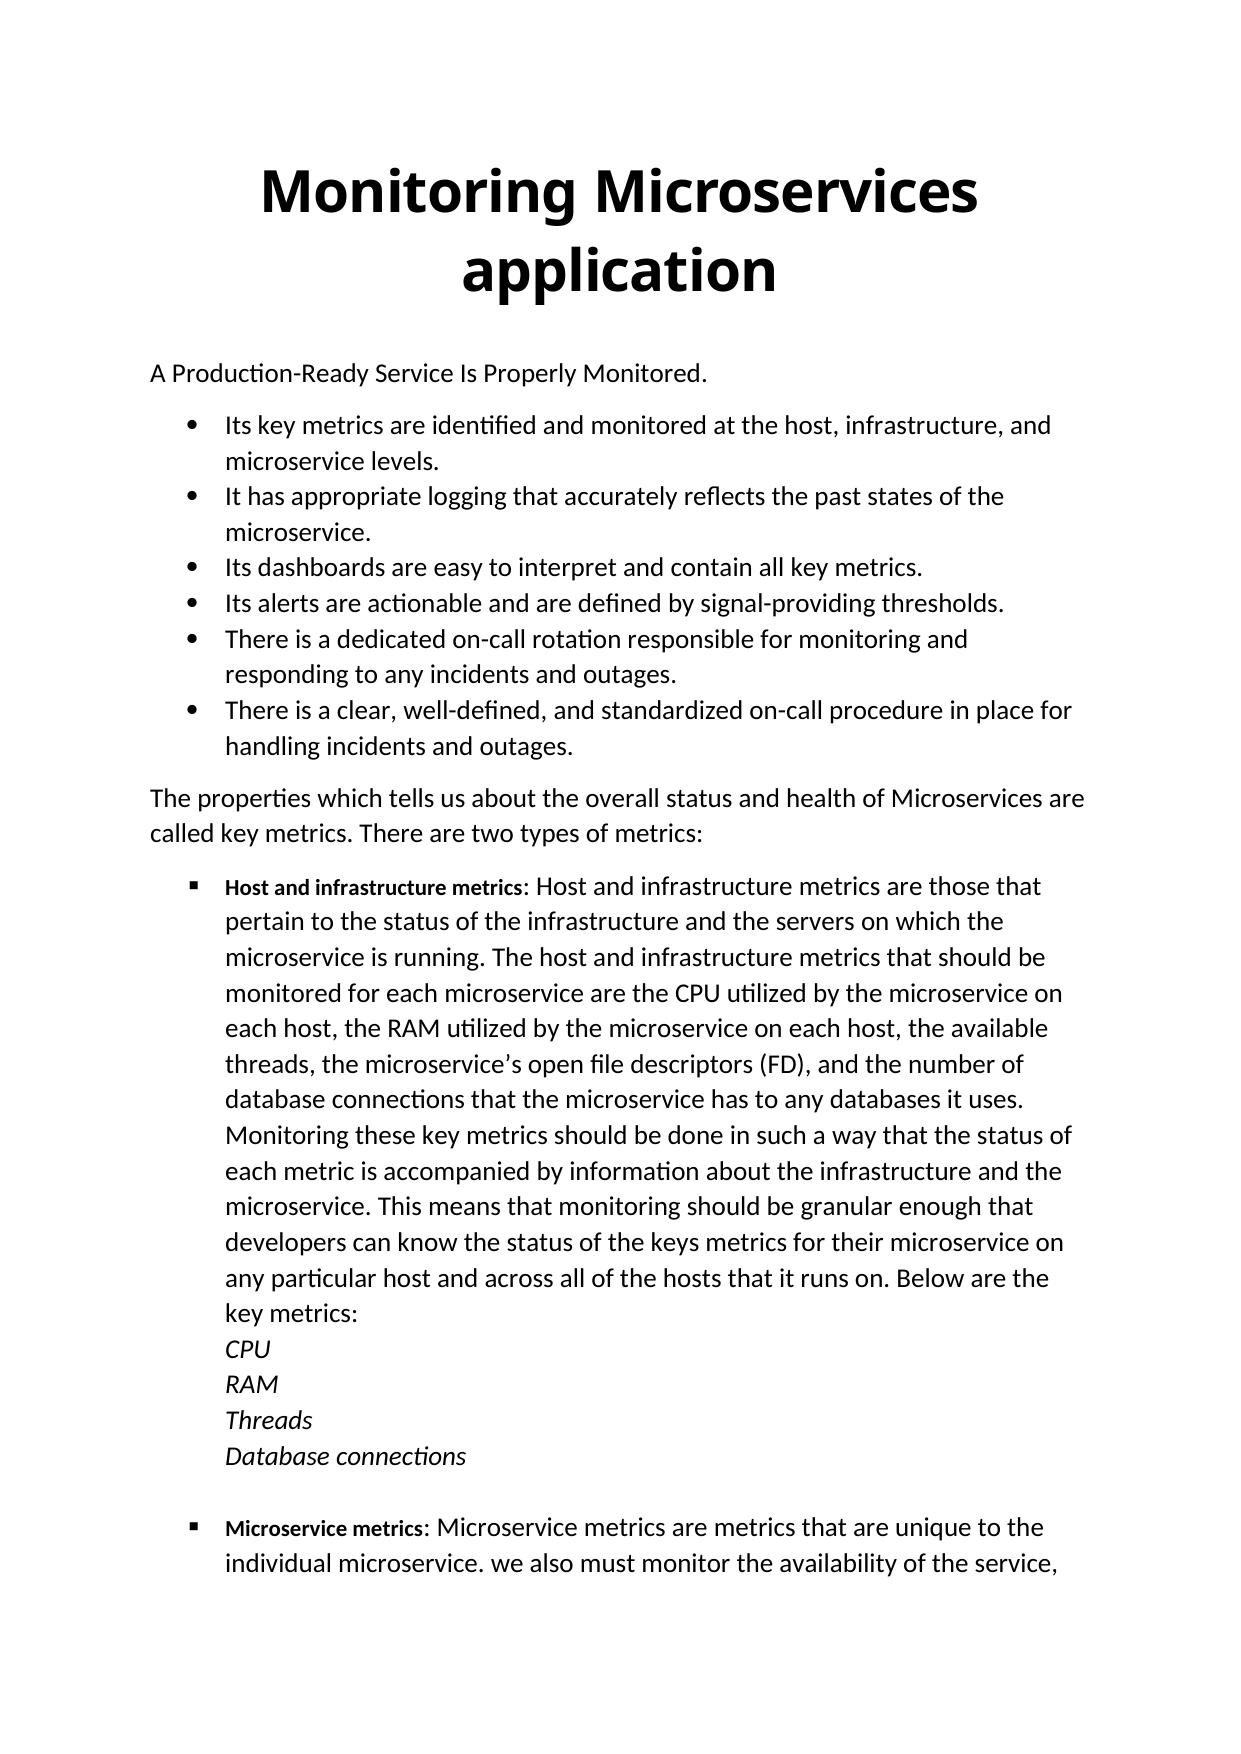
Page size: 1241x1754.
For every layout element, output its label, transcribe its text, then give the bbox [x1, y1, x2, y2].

text The properties which tells us about the overall status and health of Microservices are called key metrics. There are two types of metrics: [150, 781, 1090, 850]
list RAM [225, 1368, 1090, 1401]
list There is a dedicated on-call rotation responsible for monitoring and responding to any incidents and outages. [187, 622, 1090, 691]
list Its alerts are actionable and are defined by signal-providing thresholds. [187, 586, 1090, 619]
list Its key metrics are identified and monitored at the host, infrastructure, and microservice levels. [187, 408, 1090, 477]
list Its dashboards are easy to interpret and contain all key metrics. [187, 551, 1090, 584]
list CPU [225, 1332, 1090, 1365]
list Threads [225, 1403, 1090, 1436]
list It has appropriate logging that accurately reflects the past states of the microservice. [187, 479, 1090, 548]
title Monitoring Microservices application [150, 150, 1090, 309]
list Host and infrastructure metrics: Host and infrastructure metrics are those that pertain to the status of the infrastructure and the servers on which the microservice is running. The host and infrastructure metrics that should be monitored for each microservice are the CPU utilized by the microservice on each host, the RAM utilized by the microservice on each host, the available threads, the microservice’s open file descriptors (FD), and the number of database connections that the microservice has to any databases it uses. Monitoring these key metrics should be done in such a way that the status of each metric is accompanied by information about the infrastructure and the microservice. This means that monitoring should be granular enough that developers can know the status of the keys metrics for their microservice on any particular host and across all of the hosts that it runs on. Below are the key metrics: [187, 869, 1090, 1329]
text A Production-Ready Service Is Properly Monitored. [150, 356, 1090, 389]
list Database connections [225, 1439, 1090, 1472]
list There is a clear, well-defined, and standardized on-call procedure in place for handling incidents and outages. [187, 693, 1090, 762]
